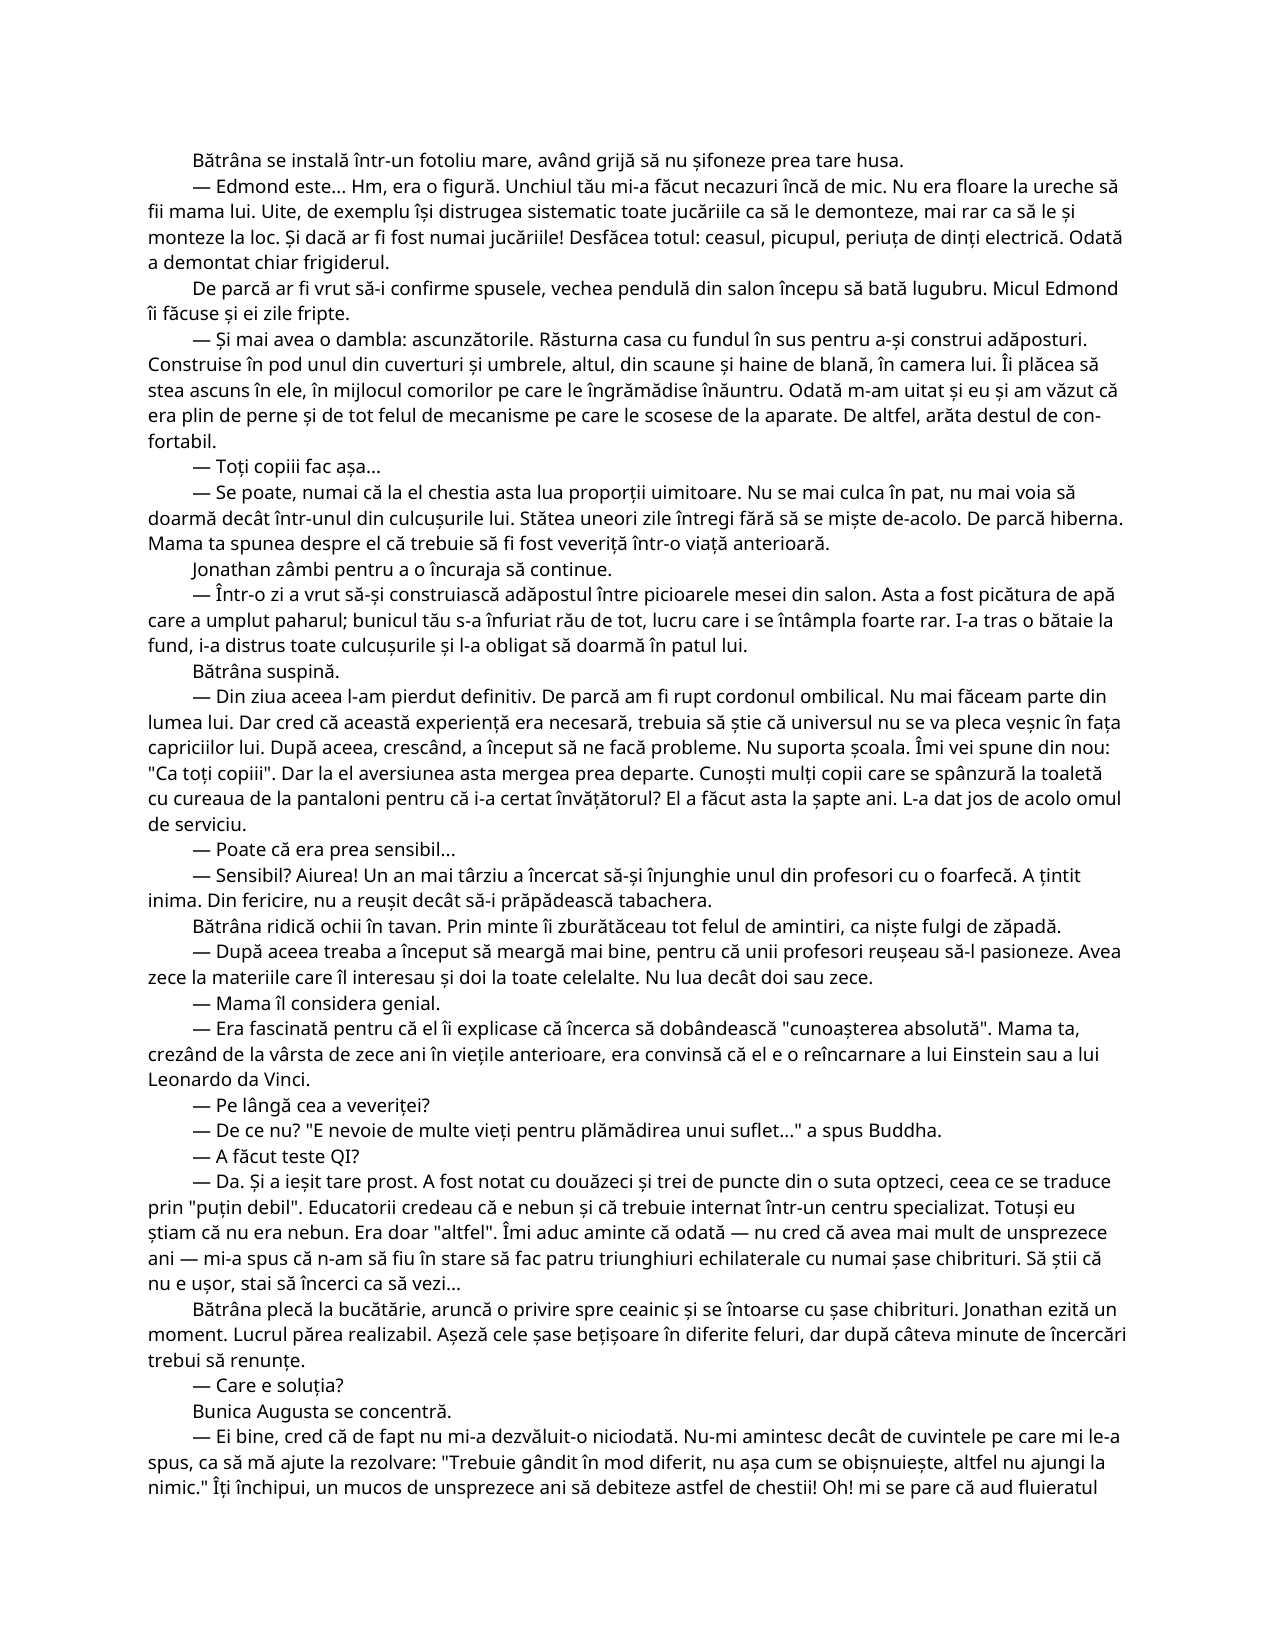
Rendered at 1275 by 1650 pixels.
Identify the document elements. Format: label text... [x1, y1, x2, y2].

text ― Poate că era prea sensibil... [148, 837, 1127, 862]
text ― După aceea treaba a început să meargă mai bine, pentru că unii profesori reuşeau să-l pasioneze. Avea zece la materiile care îl interesau şi doi la toate celelalte. Nu lua decât doi sau zece. [148, 939, 1127, 990]
text ― Edmond este... Hm, era o figură. Unchiul tău mi-a făcut necazuri încă de mic. Nu era floare la ureche să fii mama lui. Uite, de exemplu îşi distrugea sistematic toate jucăriile ca să le demonteze, mai rar ca să le şi monteze la loc. Şi dacă ar fi fost numai jucăriile! Desfăcea totul: ceasul, picupul, periuţa de dinţi electrică. Odată a demontat chiar frigiderul. [148, 173, 1127, 275]
text ― De ce nu? "E nevoie de multe vieţi pentru plămădirea unui suflet..." a spus Buddha. [148, 1117, 1127, 1143]
text ― Era fascinată pentru că el îi explicase că încerca să dobândească "cunoaşterea absolută". Mama ta, crezând de la vârsta de zece ani în vieţile anterioare, era convinsă că el e o reîncarnare a lui Einstein sau a lui Leonardo da Vinci. [148, 1015, 1127, 1092]
text ― Pe lângă cea a veveriţei? [148, 1092, 1127, 1117]
text ― Şi mai avea o dambla: ascunzătorile. Răsturna casa cu fundul în sus pentru a-şi construi adăposturi. Construise în pod unul din cuverturi şi umbrele, altul, din scaune şi haine de blană, în camera lui. Îi plăcea să stea ascuns în ele, în mijlocul comorilor pe care le îngrămădise înăuntru. Odată m-am uitat şi eu şi am văzut că era plin de perne şi de tot felul de mecanisme pe care le scosese de la aparate. De altfel, arăta destul de confortabil. [148, 326, 1127, 454]
text ― Toţi copiii fac aşa... [148, 454, 1127, 479]
text ― Se poate, numai că la el chestia asta lua proporţii uimitoare. Nu se mai culca în pat, nu mai voia să doarmă decât într-unul din culcuşurile lui. Stătea uneori zile întregi fără să se mişte de-acolo. De parcă hiberna. Mama ta spunea despre el că trebuie să fi fost veveriţă într-o viaţă anterioară. [148, 479, 1127, 556]
text Bătrâna plecă la bucătărie, aruncă o privire spre ceainic şi se întoarse cu şase chibrituri. Jonathan ezită un moment. Lucrul părea realizabil. Aşeză cele şase beţişoare în diferite feluri, dar după câteva minute de încercări trebui să renunţe. [148, 1296, 1127, 1373]
text De parcă ar fi vrut să-i confirme spusele, vechea pendulă din salon începu să bată lugubru. Micul Edmond îi făcuse şi ei zile fripte. [148, 275, 1127, 326]
text ― Din ziua aceea l-am pierdut definitiv. De parcă am fi rupt cordonul ombilical. Nu mai făceam parte din lumea lui. Dar cred că această experienţă era necesară, trebuia să ştie că universul nu se va pleca veşnic în faţa capriciilor lui. După aceea, crescând, a început să ne facă probleme. Nu suporta şcoala. Îmi vei spune din nou: "Ca toţi copiii". Dar la el aversiunea asta mergea prea departe. Cunoşti mulţi copii care se spânzură la toaletă cu cureaua de la pantaloni pentru că i-a certat învăţătorul? El a făcut asta la şapte ani. L-a dat jos de acolo omul de serviciu. [148, 683, 1127, 837]
text Bătrâna ridică ochii în tavan. Prin minte îi zburătăceau tot felul de amintiri, ca nişte fulgi de zăpadă. [148, 913, 1127, 939]
text ― Da. Şi a ieşit tare prost. A fost notat cu douăzeci şi trei de puncte din o suta optzeci, ceea ce se traduce prin "puţin debil". Educatorii credeau că e nebun şi că trebuie internat într-un centru specializat. Totuşi eu ştiam că nu era nebun. Era doar "altfel". Îmi aduc aminte că odată ― nu cred că avea mai mult de unsprezece ani ― mi-a spus că n-am să fiu în stare să fac patru triunghiuri echilaterale cu numai şase chibrituri. Să ştii că nu e uşor, stai să încerci ca să vezi... [148, 1168, 1127, 1296]
text ― Mama îl considera genial. [148, 990, 1127, 1015]
text Jonathan zâmbi pentru a o încuraja să continue. [148, 556, 1127, 581]
text ― Sensibil? Aiurea! Un an mai târziu a încercat să-şi înjunghie unul din profesori cu o foarfecă. A ţintit inima. Din fericire, nu a reuşit decât să-i prăpădească tabachera. [148, 862, 1127, 913]
text Bunica Augusta se concentră. [148, 1398, 1127, 1424]
text ― Într-o zi a vrut să-şi construiască adăpostul între picioarele mesei din salon. Asta a fost picătura de apă care a umplut paharul; bunicul tău s-a înfuriat rău de tot, lucru care i se întâmpla foarte rar. I-a tras o bătaie la fund, i-a distrus toate culcuşurile şi l-a obligat să doarmă în patul lui. [148, 581, 1127, 658]
text ― Care e soluţia? [148, 1373, 1127, 1398]
text Bătrâna se instală într-un fotoliu mare, având grijă să nu şifoneze prea tare husa. [148, 148, 1127, 173]
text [148, 1424, 1127, 1500]
text ― A făcut teste QI? [148, 1143, 1127, 1168]
text Bătrâna suspină. [148, 658, 1127, 683]
